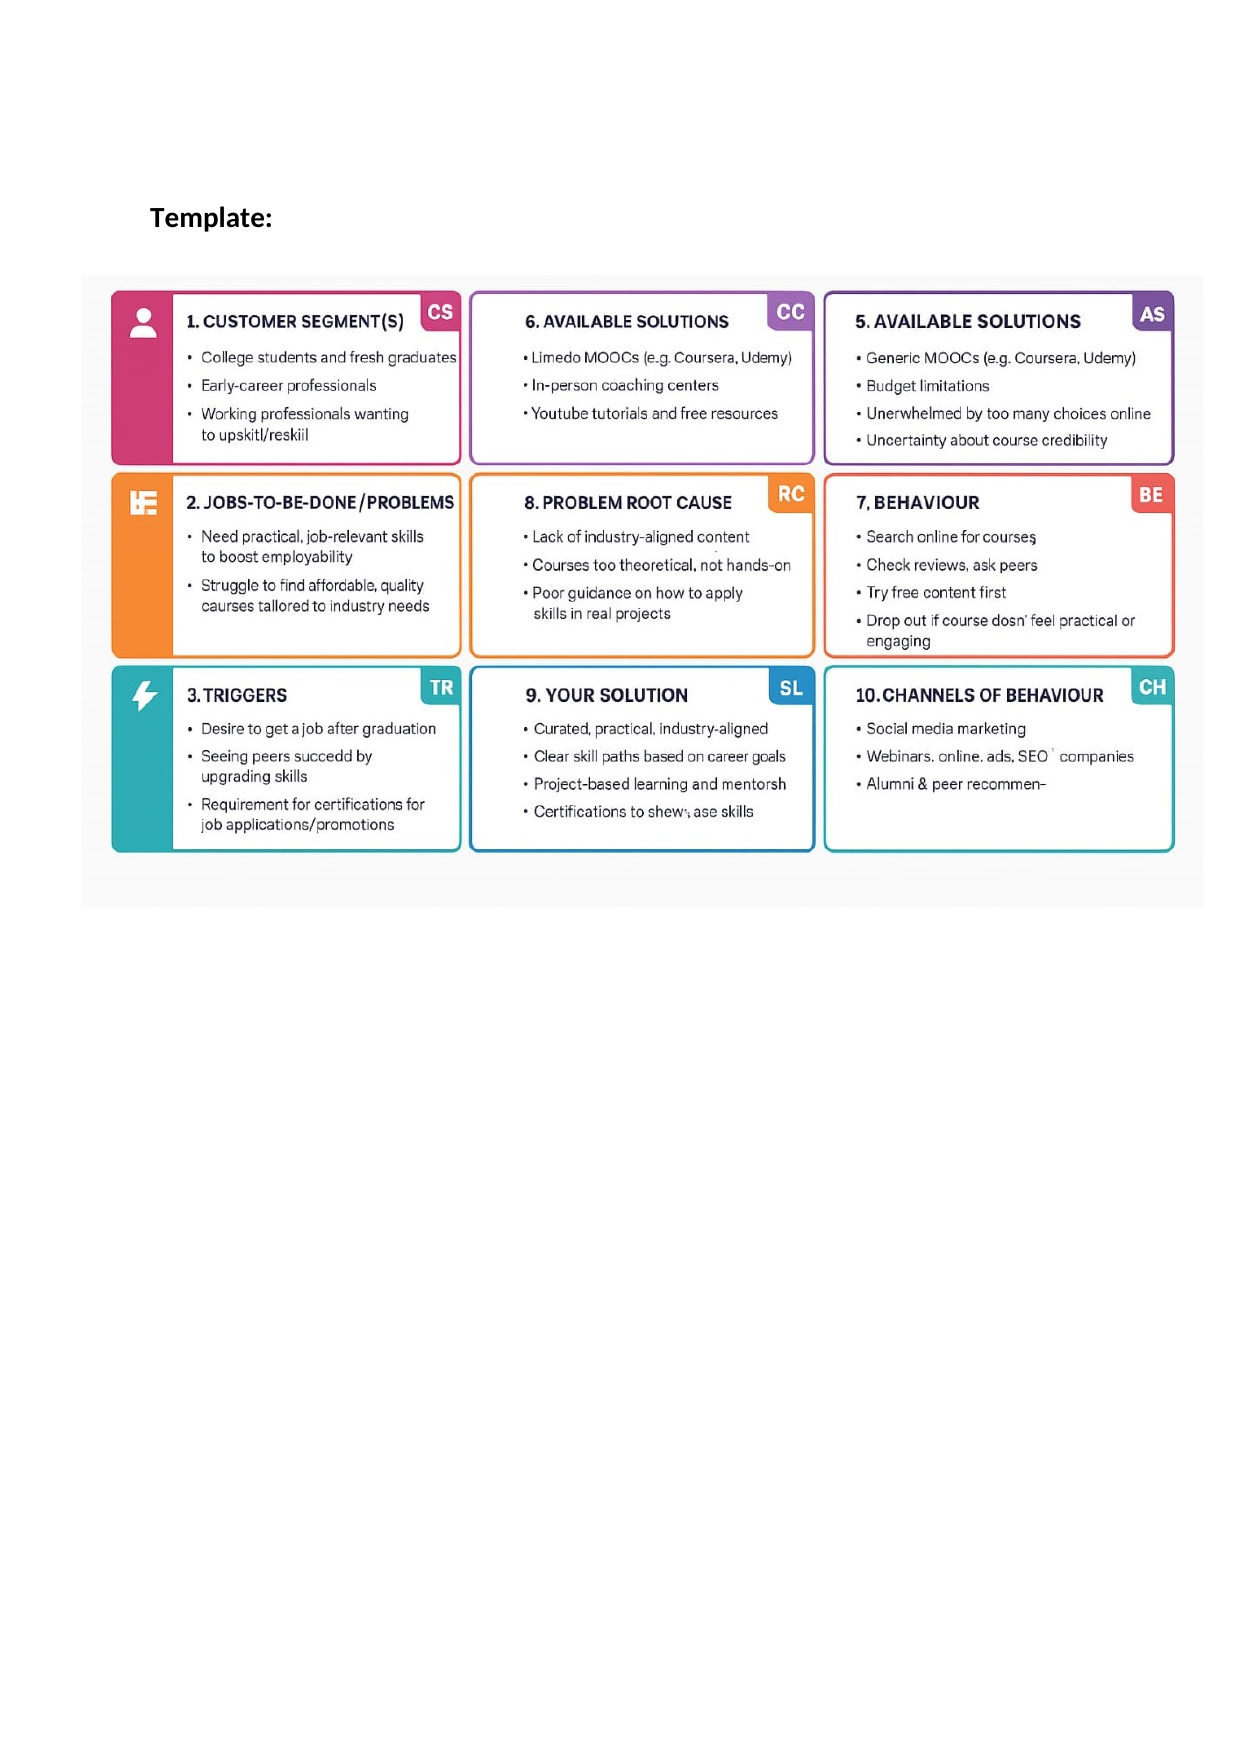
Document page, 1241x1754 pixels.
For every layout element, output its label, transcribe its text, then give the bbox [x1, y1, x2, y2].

picture [81, 275, 1204, 907]
text Template: [150, 199, 1090, 235]
